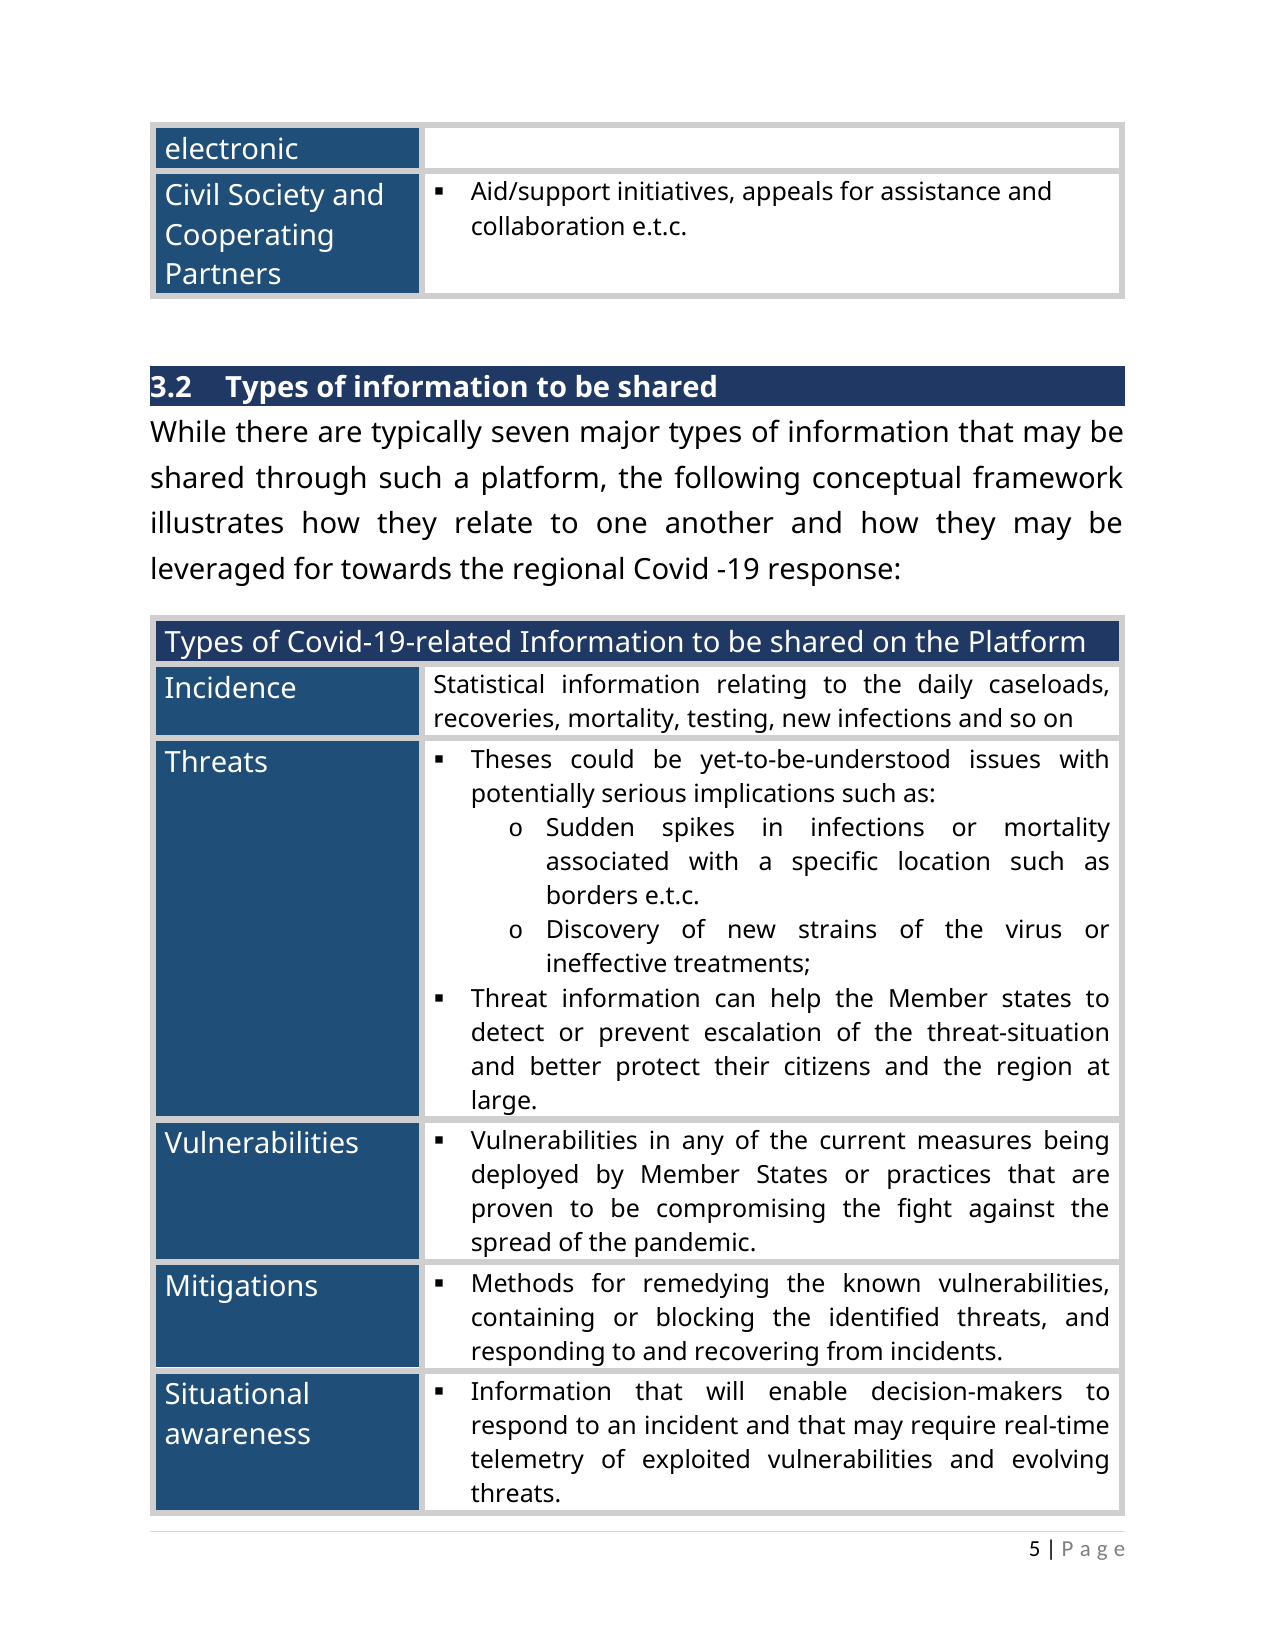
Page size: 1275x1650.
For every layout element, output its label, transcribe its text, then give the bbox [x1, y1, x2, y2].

table_cell Civil Society and Cooperating Partners [156, 174, 419, 293]
table_cell Situational awareness [156, 1374, 419, 1510]
table_cell Threats [156, 741, 419, 1116]
table_cell Aid/support initiatives, appeals for assistance and collaboration e.t.c. [425, 174, 1119, 293]
table_header Types of Covid-19-related Information to be shared on the Platform [156, 621, 1119, 661]
table_cell Mitigations [156, 1265, 419, 1367]
table_cell Vulnerabilities in any of the current measures being deployed by Member States or practices that are proven to be compromising the fight against the spread of the pandemic. [425, 1123, 1119, 1259]
table_cell Vulnerabilities [156, 1123, 419, 1259]
subtitle 3.2 Types of information to be shared [150, 366, 1125, 406]
table_cell Information that will enable decision-makers to respond to an incident and that may require real-time telemetry of exploited vulnerabilities and evolving threats. [425, 1374, 1119, 1510]
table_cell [156, 128, 419, 168]
table_cell Statistical information relating to the daily caseloads, recoveries, mortality, testing, new infections and so on [425, 667, 1119, 735]
table_cell Theses could be yet-to-be-understood issues with potentially serious implications such as: Sudden spikes in infections or mortality associated with a specific location such as borders e.t.c. Discovery of new strains of the virus or ineffective treatments; Threat information can help the Member states to detect or prevent escalation of the threat-situation and better protect their citizens and the region at large. [425, 741, 1119, 1116]
table_cell Incidence [156, 667, 419, 735]
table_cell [425, 128, 1119, 168]
text While there are typically seven major types of information that may be shared through such a platform, the following conceptual framework illustrates how they relate to one another and how they may be leveraged for towards the regional Covid -19 response: [150, 411, 1125, 588]
table_cell Methods for remedying the known vulnerabilities, containing or blocking the identified threats, and responding to and recovering from incidents. [425, 1265, 1119, 1367]
